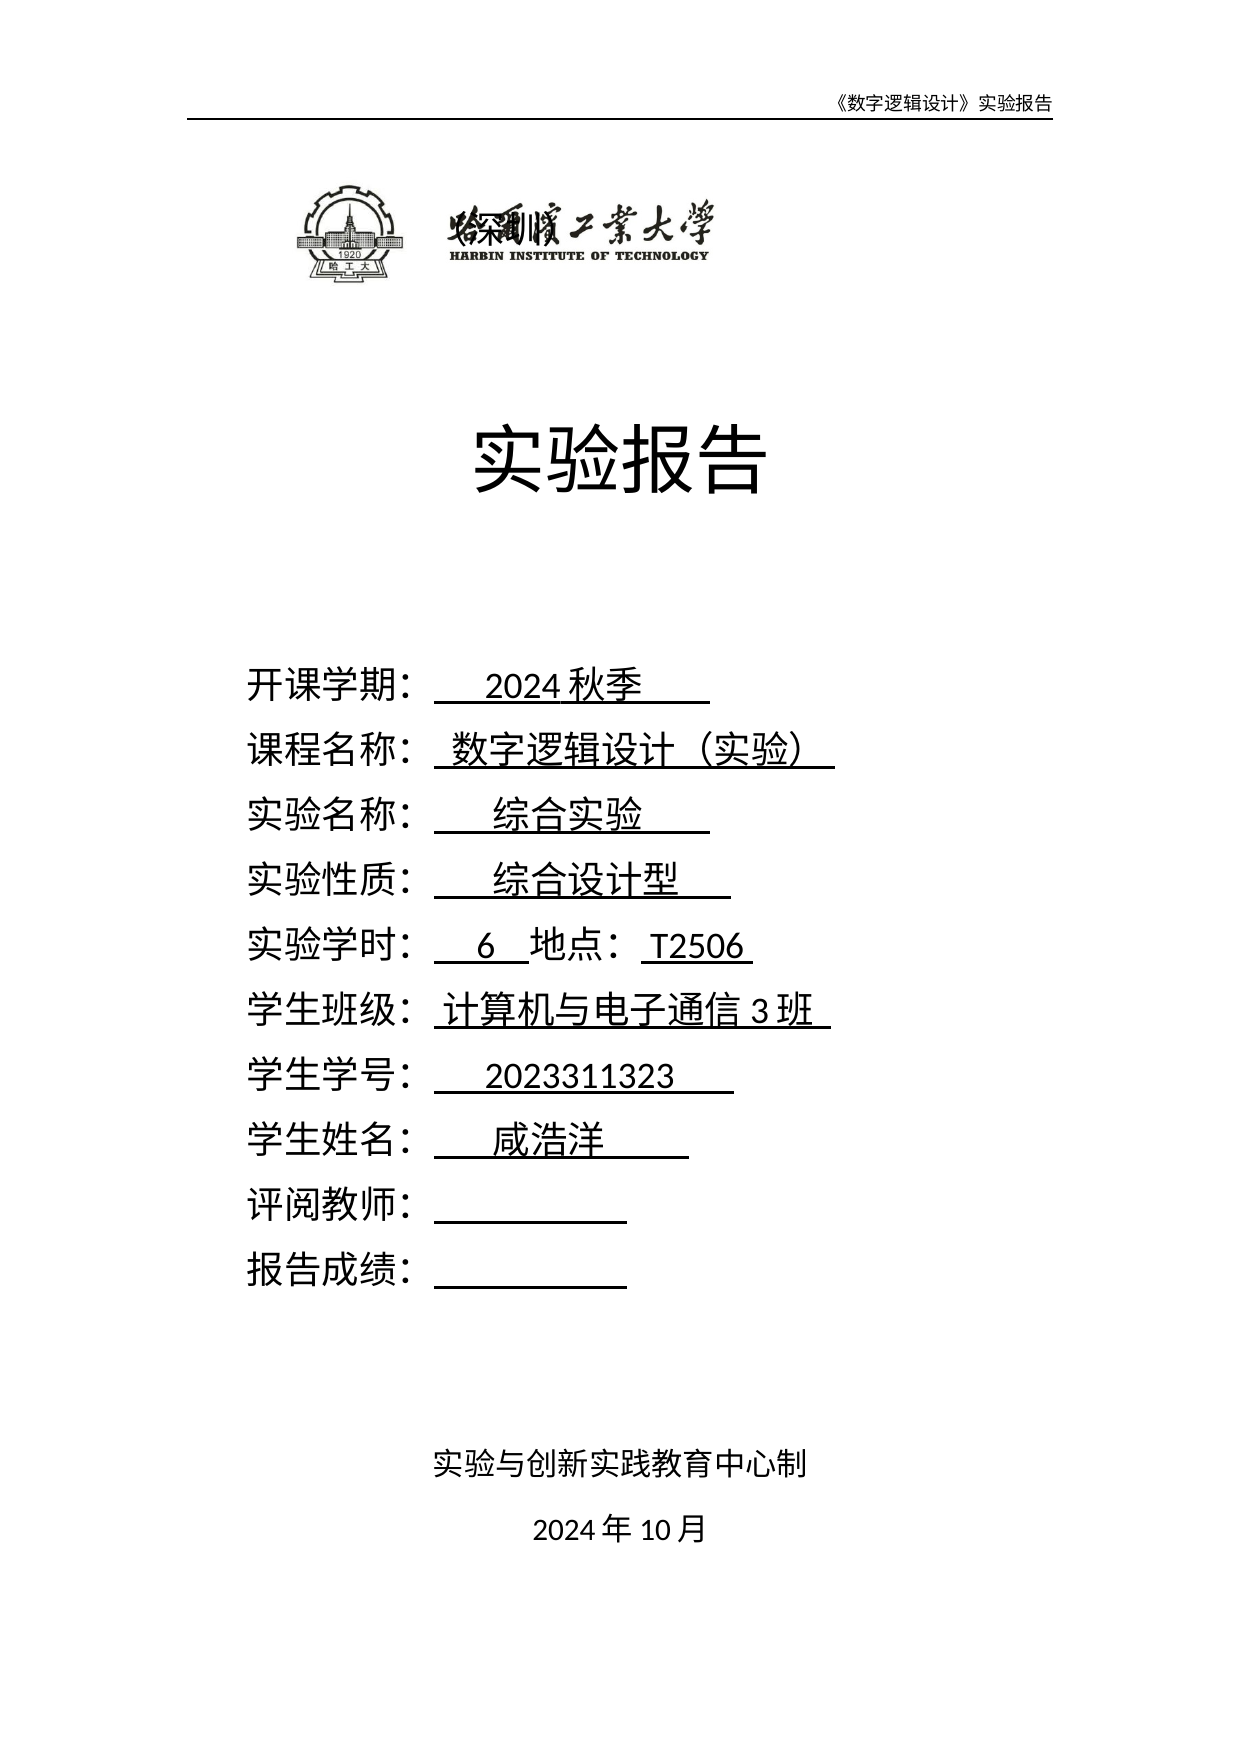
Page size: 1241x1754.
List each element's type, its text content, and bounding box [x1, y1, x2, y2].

text 学生姓名： 咸浩洋 [187, 1104, 1053, 1169]
text 课程名称： 数字逻辑设计（实验） [187, 714, 1053, 779]
text （深圳） [187, 194, 1053, 259]
text 学生学号： 2023311323 [187, 1039, 1053, 1104]
text 实验学时： 6 地点： T2506 [187, 909, 1053, 974]
picture [286, 162, 728, 194]
text 实验报告 [187, 389, 1053, 519]
text 报告成绩： [187, 1234, 1053, 1299]
text 2024年10月 [187, 1494, 1053, 1559]
picture [286, 259, 728, 301]
text 实验与创新实践教育中心制 [187, 1429, 1053, 1494]
text 实验名称： 综合实验 [187, 779, 1053, 844]
text 学生班级： 计算机与电子通信3班 [187, 974, 1053, 1039]
text 评阅教师： [187, 1169, 1053, 1234]
text 实验性质： 综合设计型 [187, 844, 1053, 909]
text 开课学期： 2024秋季 [187, 649, 1053, 714]
